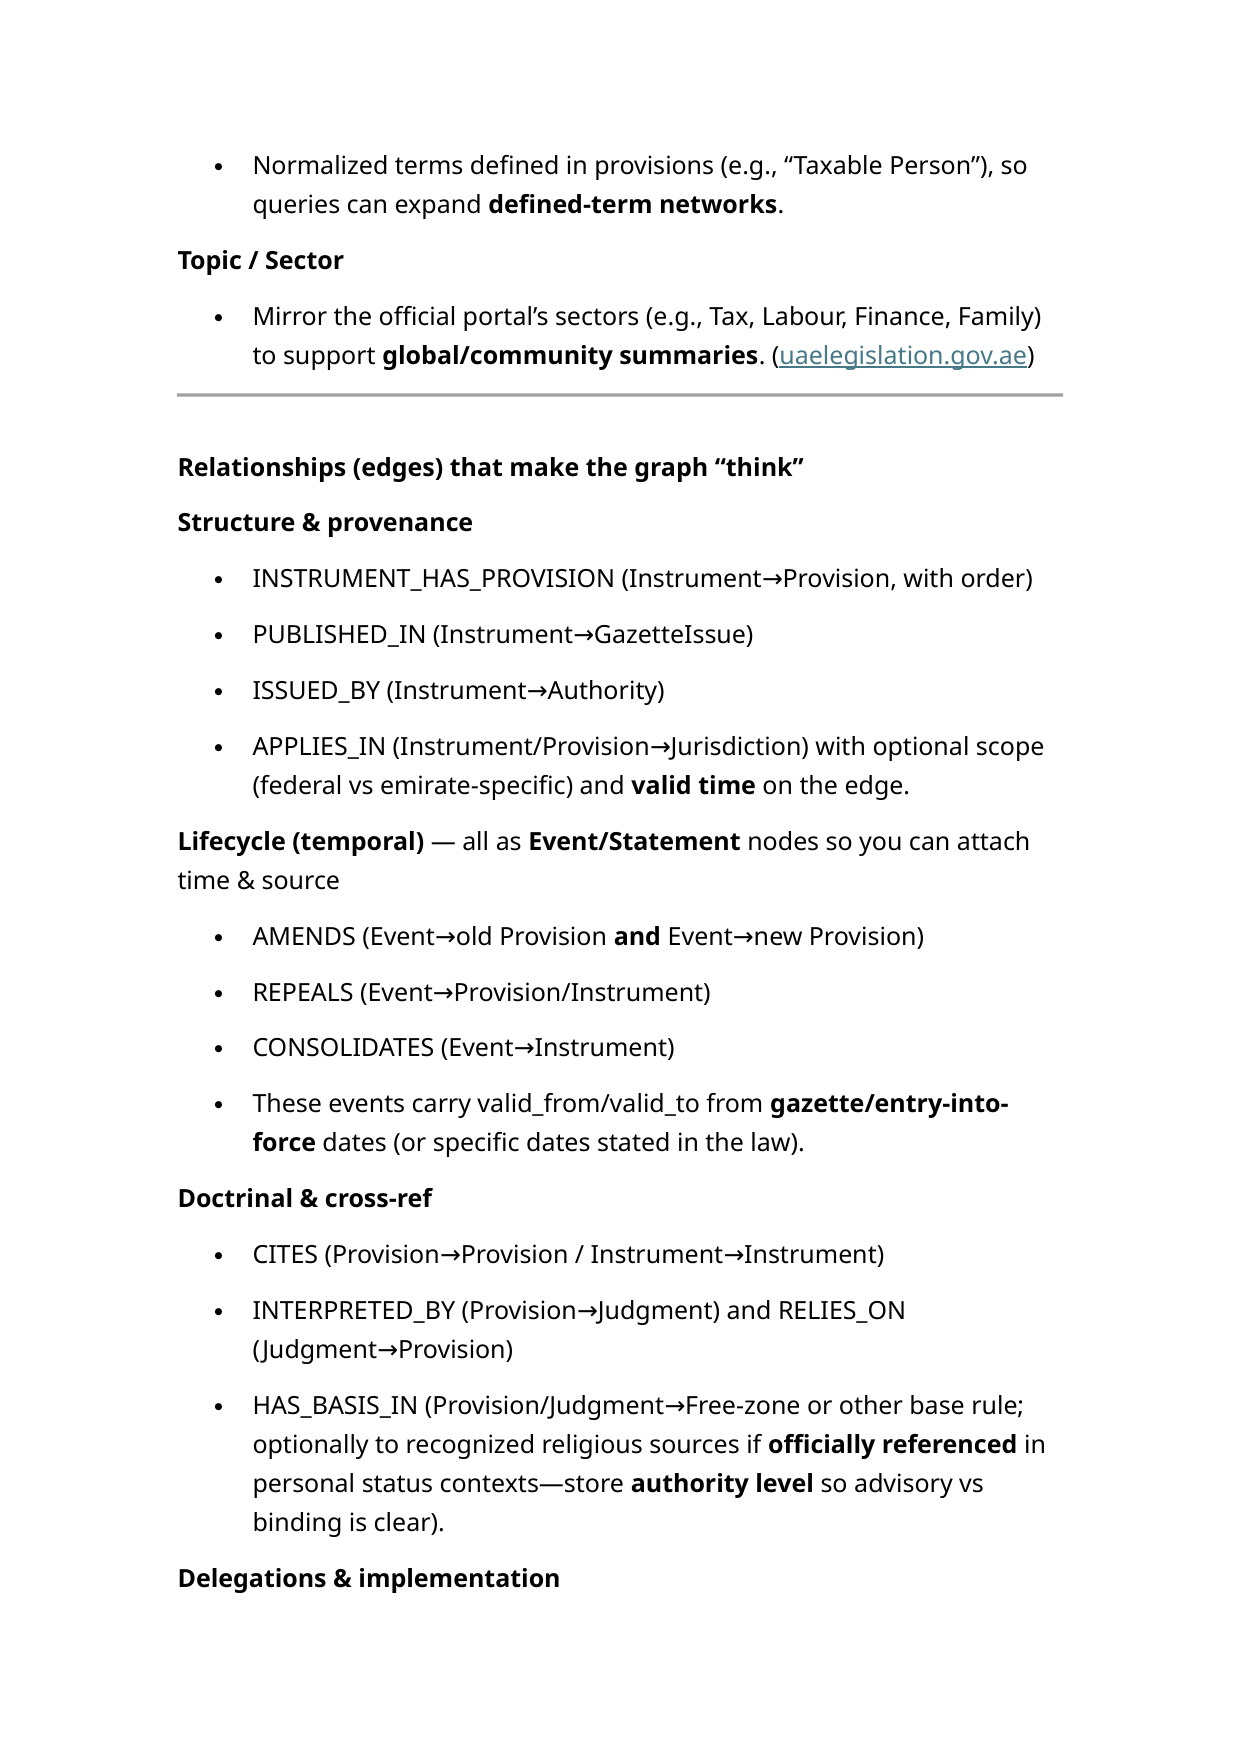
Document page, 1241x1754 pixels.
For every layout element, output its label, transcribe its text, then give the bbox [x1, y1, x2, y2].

text Lifecycle (temporal) — all as Event/Statement nodes so you can attach time & source [177, 823, 1063, 897]
list CITES (Provision→Provision / Instrument→Instrument) [215, 1237, 1063, 1271]
text Topic / Sector [177, 243, 1063, 277]
list APPLIES_IN (Instrument/Provision→Jurisdiction) with optional scope (federal vs emirate-specific) and valid time on the edge. [215, 728, 1063, 802]
list These events carry valid_from/valid_to from gazette/entry-into-force dates (or specific dates stated in the law). [215, 1086, 1063, 1159]
text Delegations & implementation [177, 1561, 1063, 1595]
text Doctrinal & cross-ref [177, 1181, 1063, 1215]
list PUBLISHED_IN (Instrument→GazetteIssue) [215, 617, 1063, 651]
list HAS_BASIS_IN (Provision/Judgment→Free-zone or other base rule; optionally to recognized religious sources if officially referenced in personal status contexts—store authority level so advisory vs binding is clear). [215, 1388, 1063, 1539]
list AMENDS (Event→old Provision and Event→new Provision) [215, 918, 1063, 952]
list INSTRUMENT_HAS_PROVISION (Instrument→Provision, with order) [215, 561, 1063, 595]
text Structure & provenance [177, 505, 1063, 539]
list Normalized terms defined in provisions (e.g., “Taxable Person”), so queries can expand defined-term networks. [215, 148, 1063, 221]
list INTERPRETED_BY (Provision→Judgment) and RELIES_ON (Judgment→Provision) [215, 1293, 1063, 1366]
list CONSOLIDATES (Event→Instrument) [215, 1030, 1063, 1064]
text Relationships (edges) that make the graph “think” [177, 449, 1063, 483]
list REPEALS (Event→Provision/Instrument) [215, 974, 1063, 1008]
list Mirror the official portal’s sectors (e.g., Tax, Labour, Finance, Family) to support global/community summaries. (uaelegislation.gov.ae) [215, 298, 1063, 372]
list ISSUED_BY (Instrument→Authority) [215, 673, 1063, 707]
